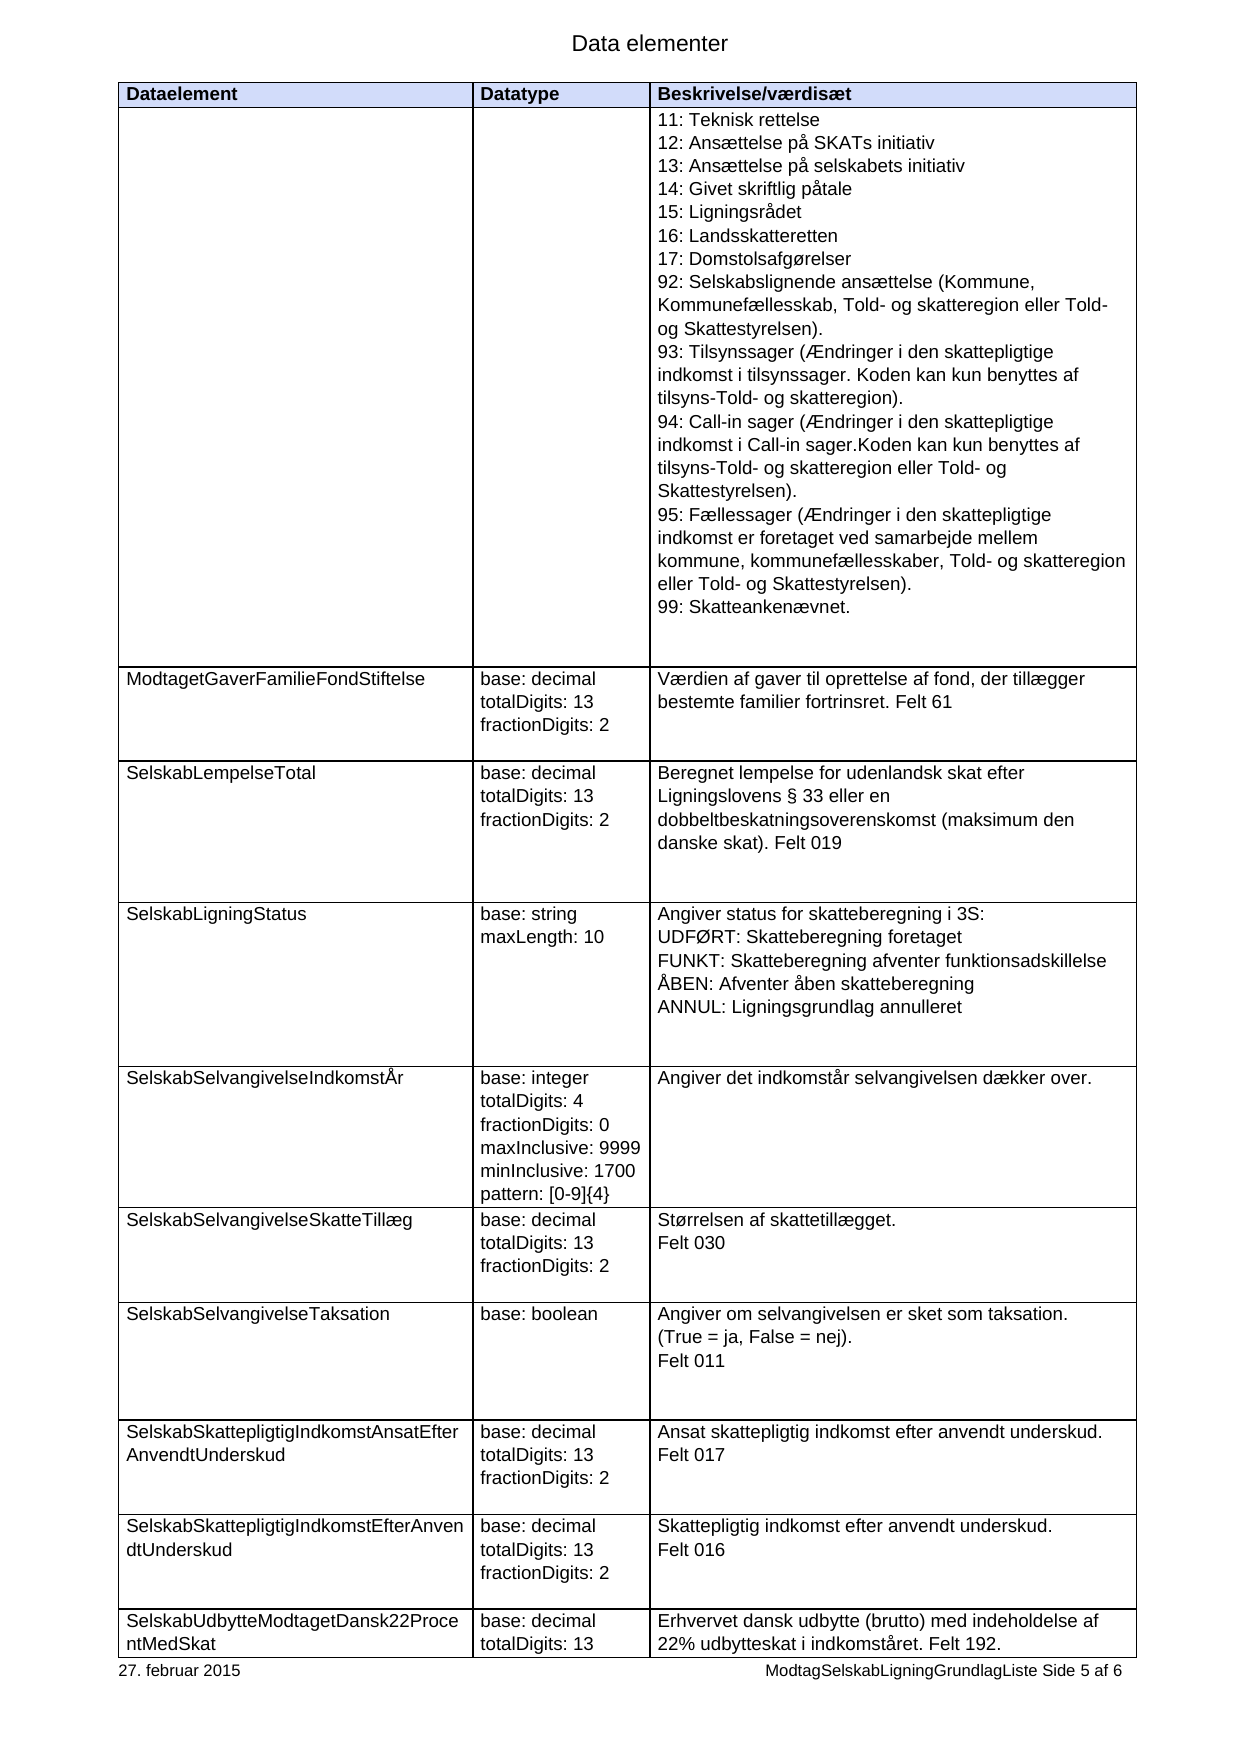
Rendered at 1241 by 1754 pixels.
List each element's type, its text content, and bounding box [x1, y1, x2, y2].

table_header Dataelement [119, 83, 472, 107]
table_cell Ansat skattepligtig indkomst efter anvendt underskud. Felt 017 [651, 1421, 1136, 1513]
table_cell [474, 1610, 649, 1656]
table_cell Skattepligtig indkomst efter anvendt underskud. Felt 016 [651, 1515, 1136, 1608]
table_cell Angiver status for skatteberegning i 3S: UDFØRT: Skatteberegning foretaget FUNKT: Skatteberegning afventer funktionsadskillelse ÅBEN: Afventer åben skatteberegning ANNUL: Ligningsgrundlag annulleret [651, 903, 1136, 1066]
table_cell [474, 108, 649, 666]
table_header Datatype [474, 83, 649, 107]
table_cell base: string maxLength: 10 [474, 903, 649, 1066]
table_cell SelskabLempelseTotal [119, 762, 472, 901]
table_cell SelskabSkattepligtigIndkomstAnsatEfterAnvendtUnderskud [119, 1421, 472, 1513]
table_cell Beregnet lempelse for udenlandsk skat efter Ligningslovens § 33 eller en dobbeltbeskatningsoverenskomst (maksimum den danske skat). Felt 019 [651, 762, 1136, 901]
table_cell SelskabSelvangivelseTaksation [119, 1303, 472, 1419]
table_cell SelskabLigningStatus [119, 903, 472, 1066]
table_cell base: decimal totalDigits: 13 fractionDigits: 2 [474, 1421, 649, 1513]
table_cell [119, 108, 472, 666]
table_cell ModtagetGaverFamilieFondStiftelse [119, 668, 472, 760]
table_cell base: integer totalDigits: 4 fractionDigits: 0 maxInclusive: 9999 minInclusive: 1700 pattern: [0-9]{4} [474, 1067, 649, 1207]
table_cell SelskabSelvangivelseIndkomstÅr [119, 1067, 472, 1207]
table_cell base: boolean [474, 1303, 649, 1419]
table_cell Angiver det indkomstår selvangivelsen dækker over. [651, 1067, 1136, 1207]
table_cell base: decimal totalDigits: 13 fractionDigits: 2 [474, 668, 649, 760]
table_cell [119, 1610, 472, 1656]
table_cell Angiver om selvangivelsen er sket som taksation. (True = ja, False = nej). Felt 011 [651, 1303, 1136, 1419]
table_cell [651, 108, 1136, 666]
table_cell SelskabSkattepligtigIndkomstEfterAnvendtUnderskud [119, 1515, 472, 1608]
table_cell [651, 1610, 1136, 1656]
table_cell base: decimal totalDigits: 13 fractionDigits: 2 [474, 1515, 649, 1608]
table_header Beskrivelse/værdisæt [651, 83, 1136, 107]
table_cell Værdien af gaver til oprettelse af fond, der tillægger bestemte familier fortrinsret. Felt 61 [651, 668, 1136, 760]
table_cell Størrelsen af skattetillægget. Felt 030 [651, 1208, 1136, 1301]
table_cell base: decimal totalDigits: 13 fractionDigits: 2 [474, 1208, 649, 1301]
table_cell SelskabSelvangivelseSkatteTillæg [119, 1208, 472, 1301]
table_cell base: decimal totalDigits: 13 fractionDigits: 2 [474, 762, 649, 901]
